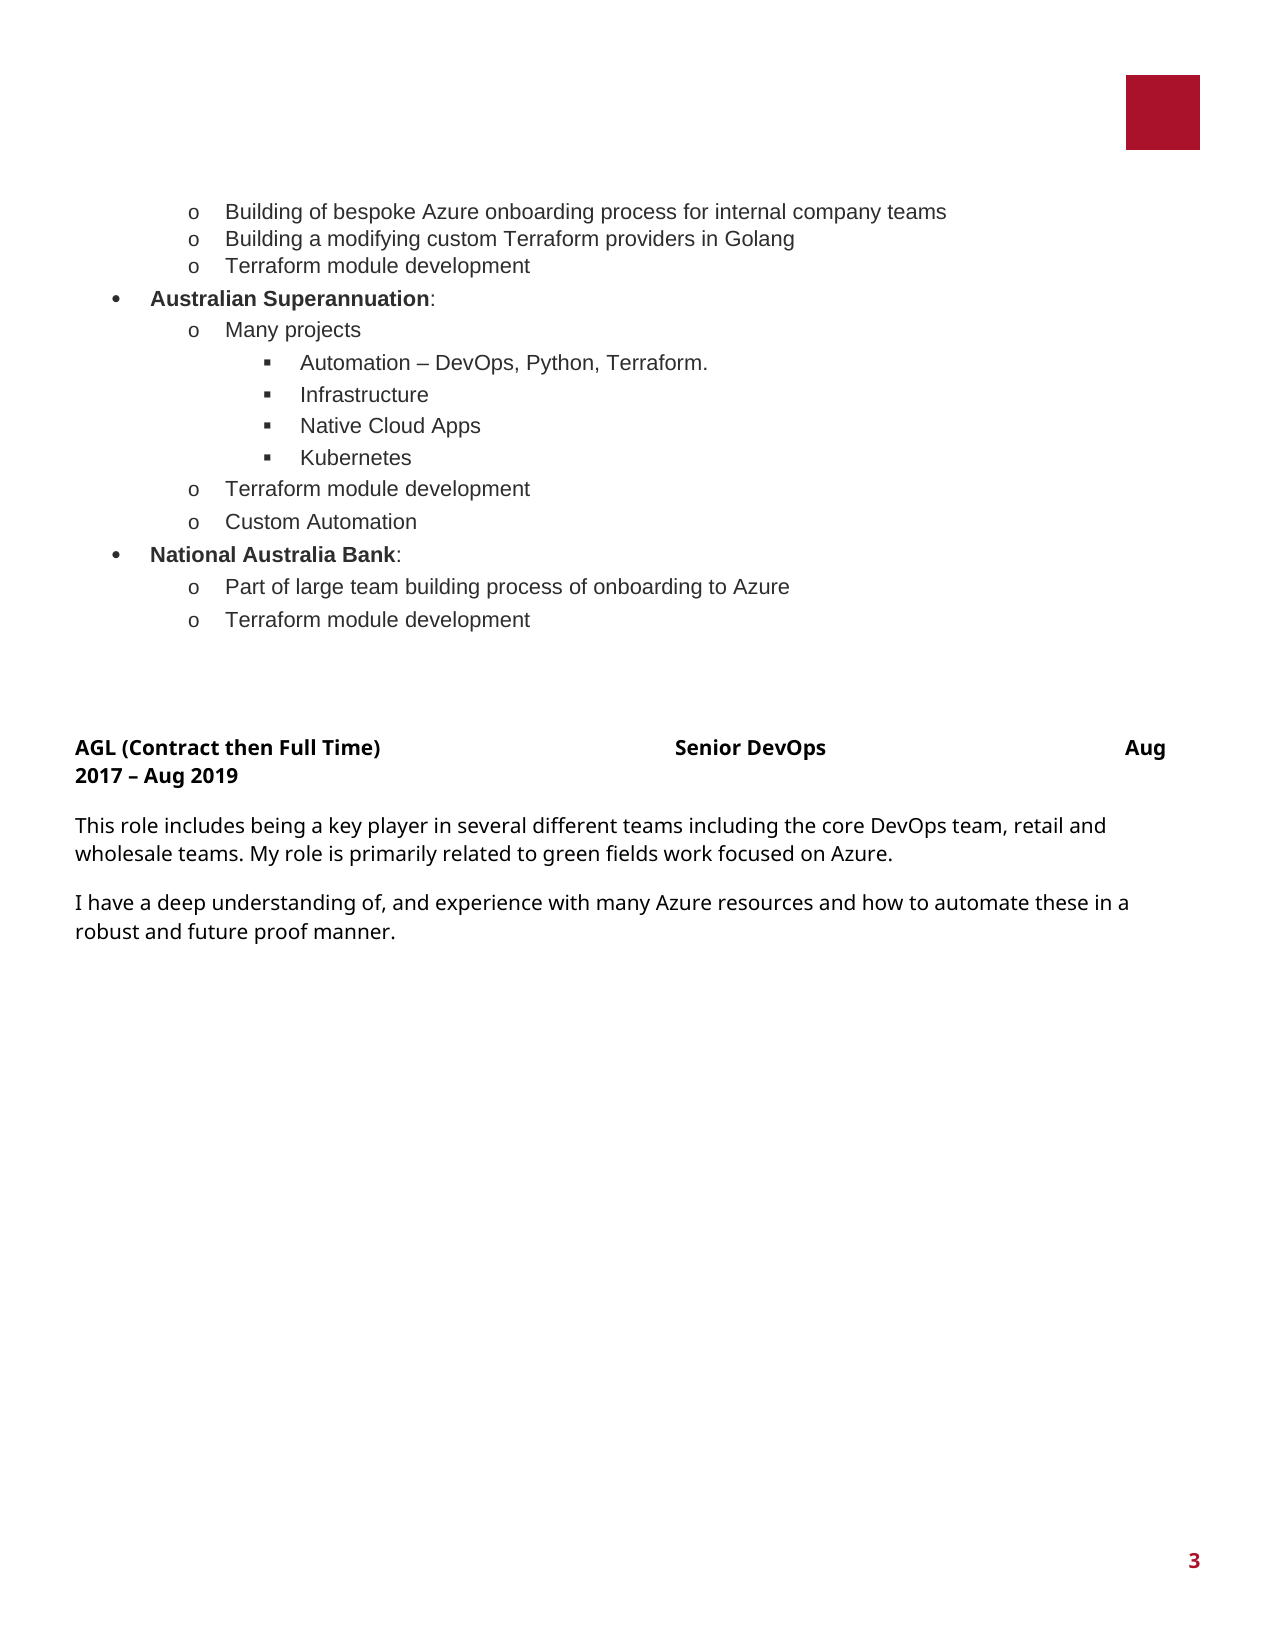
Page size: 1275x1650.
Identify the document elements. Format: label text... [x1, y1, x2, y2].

list Terraform module development [187, 607, 1200, 633]
text AGL (Contract then Full Time) Senior DevOps Aug 2017 – Aug 2019 [75, 733, 1200, 790]
list Part of large team building process of onboarding to Azure [187, 574, 1200, 600]
list Building a modifying custom Terraform providers in Golang [187, 226, 1200, 253]
text This role includes being a key player in several different teams including the core DevOps team, retail and wholesale teams. My role is primarily related to green fields work focused on Azure. [75, 811, 1200, 868]
list Terraform module development [187, 476, 1200, 503]
list Australian Superannuation: [112, 286, 1200, 311]
list National Australia Bank: [112, 542, 1200, 567]
list Kubernetes [262, 445, 1200, 470]
list Terraform module development [187, 253, 1200, 279]
list Many projects [187, 317, 1200, 344]
list Custom Automation [187, 509, 1200, 536]
list Infrastructure [262, 382, 1200, 407]
list Native Cloud Apps [262, 413, 1200, 438]
list Building of bespoke Azure onboarding process for internal company teams [187, 199, 1200, 226]
text I have a deep understanding of, and experience with many Azure resources and how to automate these in a robust and future proof manner. [75, 888, 1200, 945]
list Automation – DevOps, Python, Terraform. [262, 350, 1200, 376]
